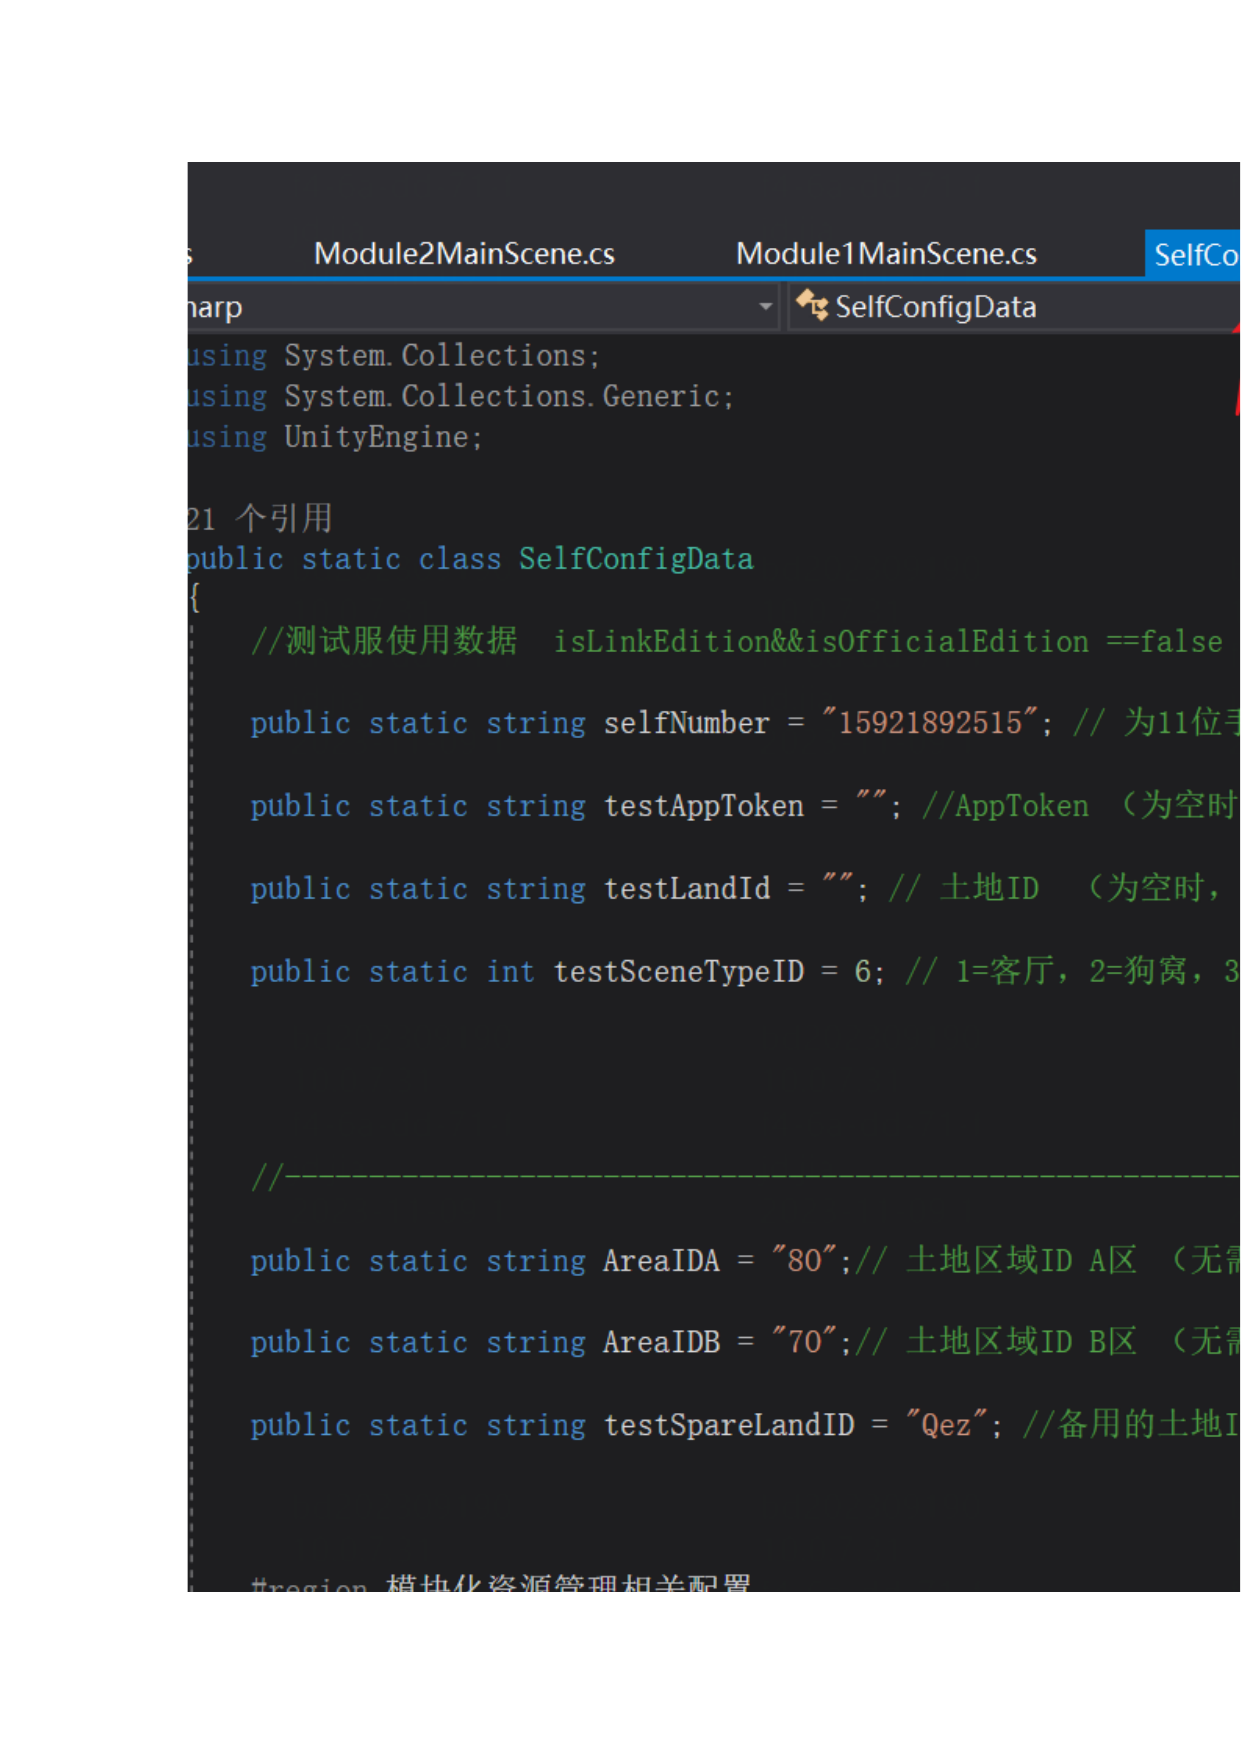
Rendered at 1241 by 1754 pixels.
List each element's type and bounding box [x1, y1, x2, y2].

picture [187, 162, 1241, 1592]
